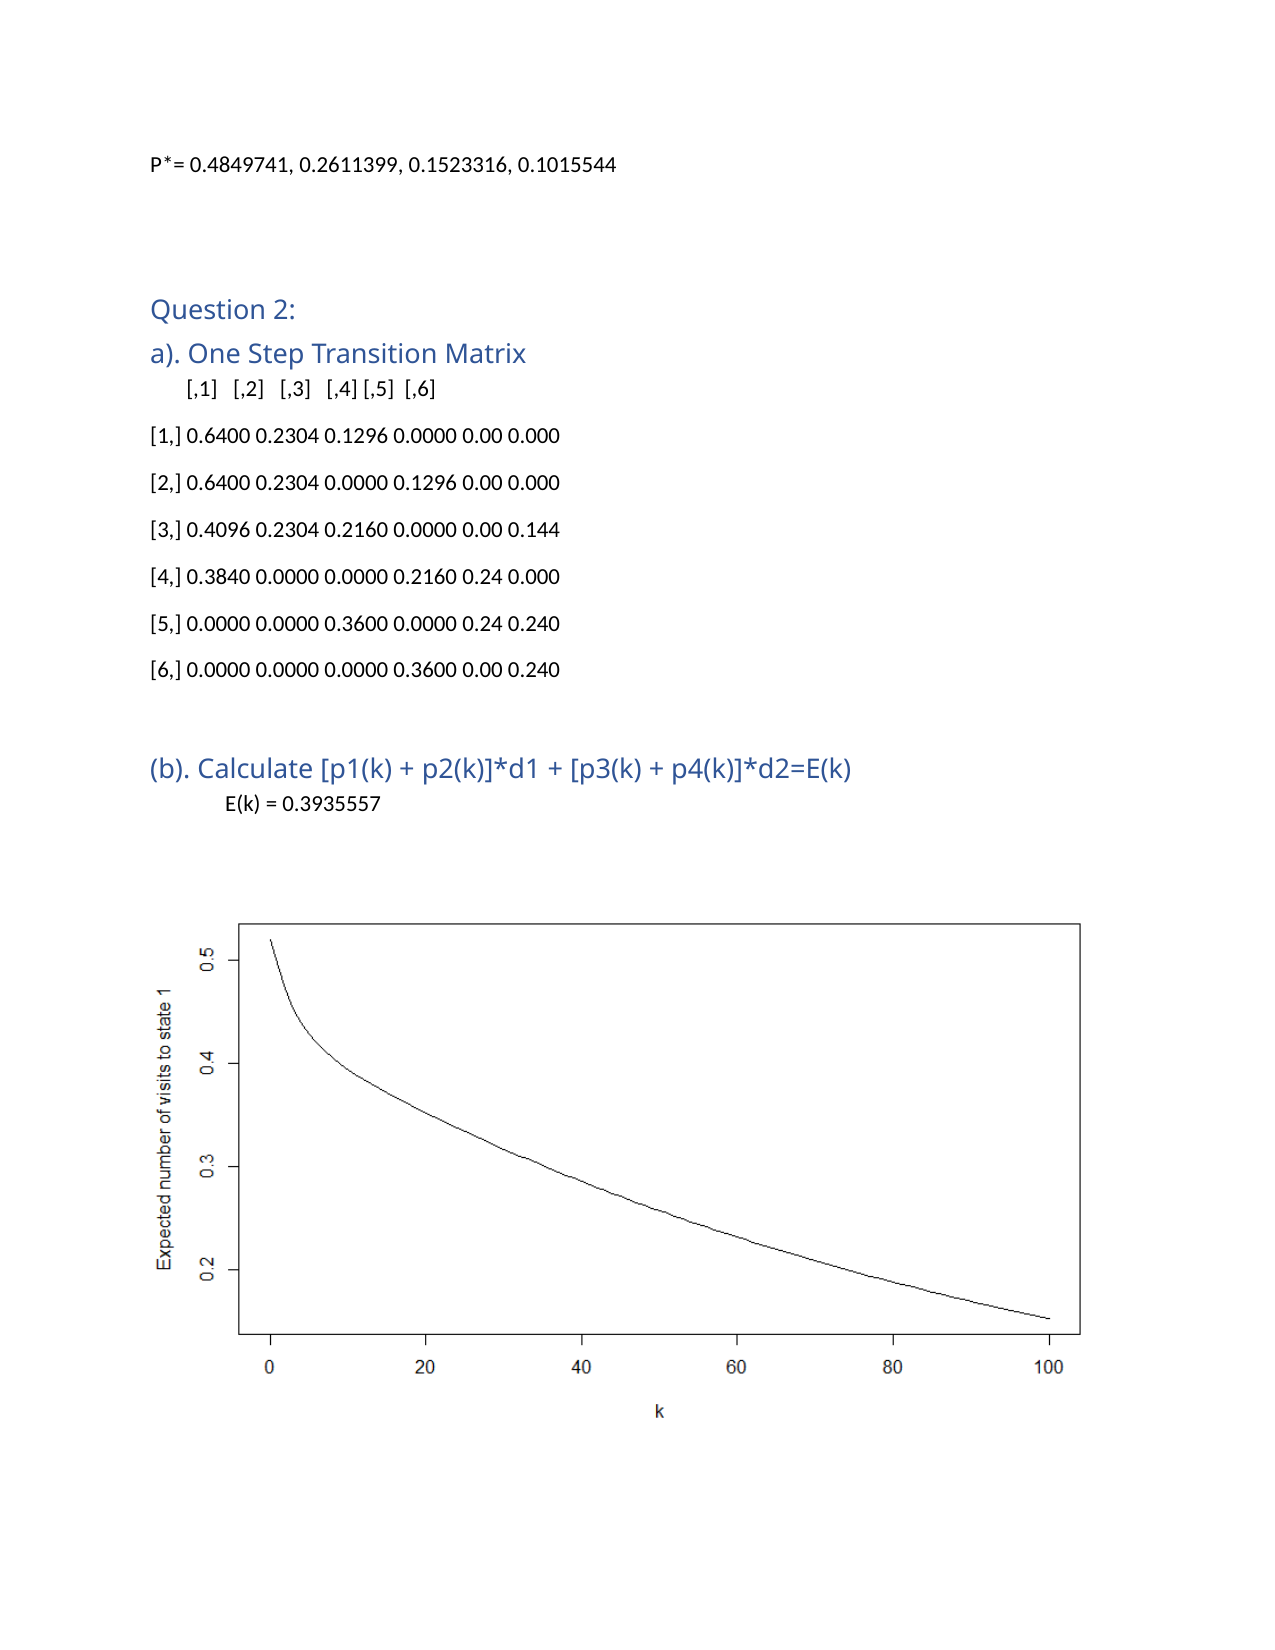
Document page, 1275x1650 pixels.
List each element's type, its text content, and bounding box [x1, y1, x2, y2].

text [3,] 0.4096 0.2304 0.2160 0.0000 0.00 0.144 [150, 515, 1125, 543]
text P*= 0.4849741, 0.2611399, 0.1523316, 0.1015544 [150, 150, 1125, 178]
text E(k) = 0.3935557 [150, 789, 1125, 817]
text [2,] 0.6400 0.2304 0.0000 0.1296 0.00 0.000 [150, 468, 1125, 496]
text [,1] [,2] [,3] [,4] [,5] [,6] [150, 374, 1125, 402]
subtitle a). One Step Transition Matrix [150, 334, 1125, 371]
text [6,] 0.0000 0.0000 0.0000 0.3600 0.00 0.240 [150, 656, 1125, 684]
subtitle (b). Calculate [p1(k) + p2(k)]*d1 + [p3(k) + p4(k)]*d2=E(k) [150, 749, 1125, 786]
text [4,] 0.3840 0.0000 0.0000 0.2160 0.24 0.000 [150, 562, 1125, 590]
text [1,] 0.6400 0.2304 0.1296 0.0000 0.00 0.000 [150, 421, 1125, 449]
subtitle Question 2: [150, 291, 1125, 327]
text [5,] 0.0000 0.0000 0.3600 0.0000 0.24 0.240 [150, 609, 1125, 637]
picture [150, 836, 1125, 1445]
